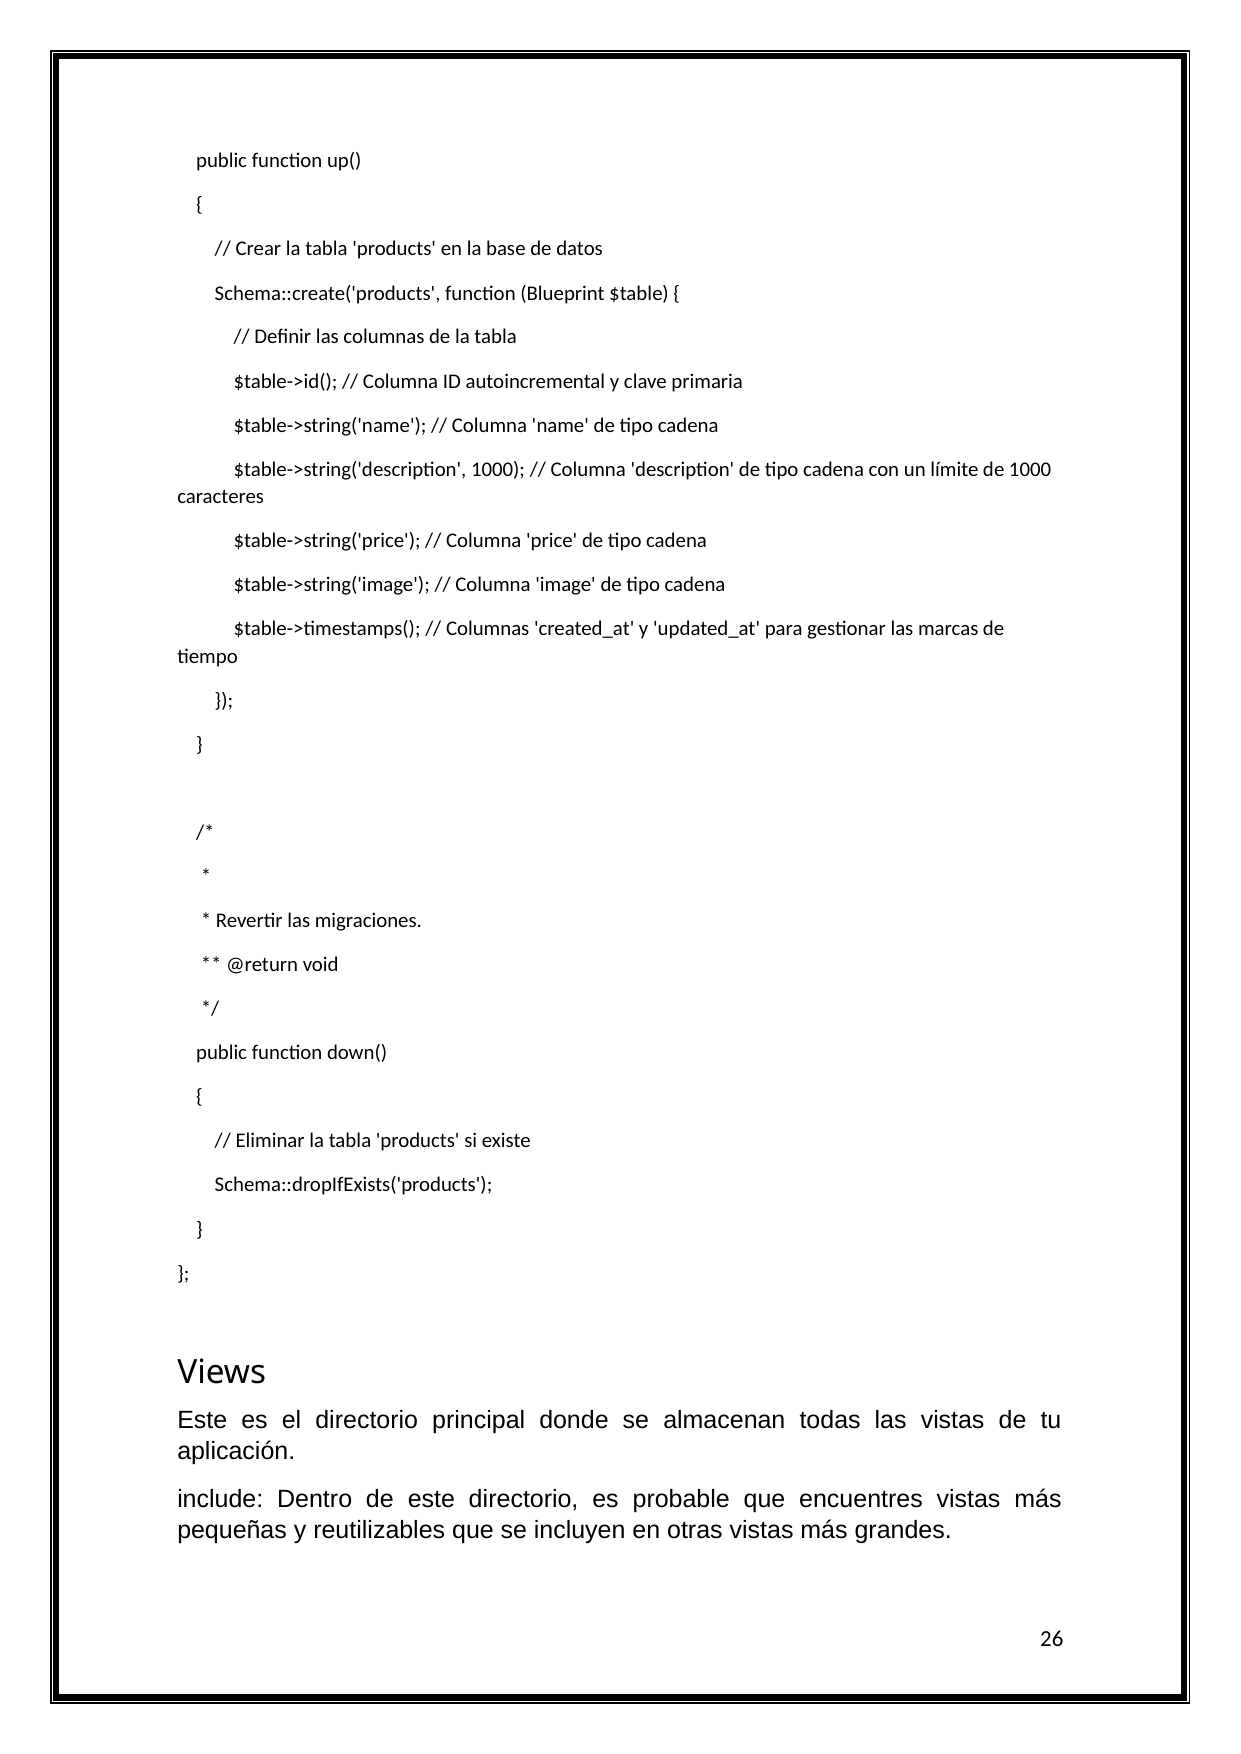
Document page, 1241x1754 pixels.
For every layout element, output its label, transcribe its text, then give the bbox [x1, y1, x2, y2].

text { [177, 1083, 1063, 1109]
text public function up() [177, 147, 1063, 173]
text // Definir las columnas de la tabla [177, 324, 1063, 349]
text public function down() [177, 1039, 1063, 1065]
text /* [177, 819, 1063, 844]
text { [177, 192, 1063, 217]
text Este es el directorio principal donde se almacenan todas las vistas de tu aplicación. [177, 1405, 1063, 1465]
text $table->string('description', 1000); // Columna 'description' de tipo cadena con un límite de 1000 caracteres [177, 456, 1063, 509]
text }; [177, 1260, 1063, 1285]
subtitle Views [177, 1348, 1063, 1393]
text $table->timestamps(); // Columnas 'created_at' y 'updated_at' para gestionar las marcas de tiempo [177, 616, 1063, 668]
text // Crear la tabla 'products' en la base de datos [177, 236, 1063, 261]
text } [177, 731, 1063, 756]
text ** @return void [177, 951, 1063, 977]
text Schema::create('products', function (Blueprint $table) { [177, 280, 1063, 305]
text * [177, 863, 1063, 889]
text }); [177, 687, 1063, 712]
text $table->string('image'); // Columna 'image' de tipo cadena [177, 571, 1063, 597]
text Schema::dropIfExists('products'); [177, 1172, 1063, 1197]
text * Revertir las migraciones. [177, 907, 1063, 933]
text include: Dentro de este directorio, es probable que encuentres vistas más pequeñas y reutilizables que se incluyen en otras vistas más grandes. [177, 1484, 1063, 1544]
text // Eliminar la tabla 'products' si existe [177, 1128, 1063, 1153]
text $table->string('price'); // Columna 'price' de tipo cadena [177, 527, 1063, 553]
text } [177, 1216, 1063, 1241]
text $table->id(); // Columna ID autoincremental y clave primaria [177, 368, 1063, 393]
text $table->string('name'); // Columna 'name' de tipo cadena [177, 412, 1063, 437]
text */ [177, 995, 1063, 1021]
